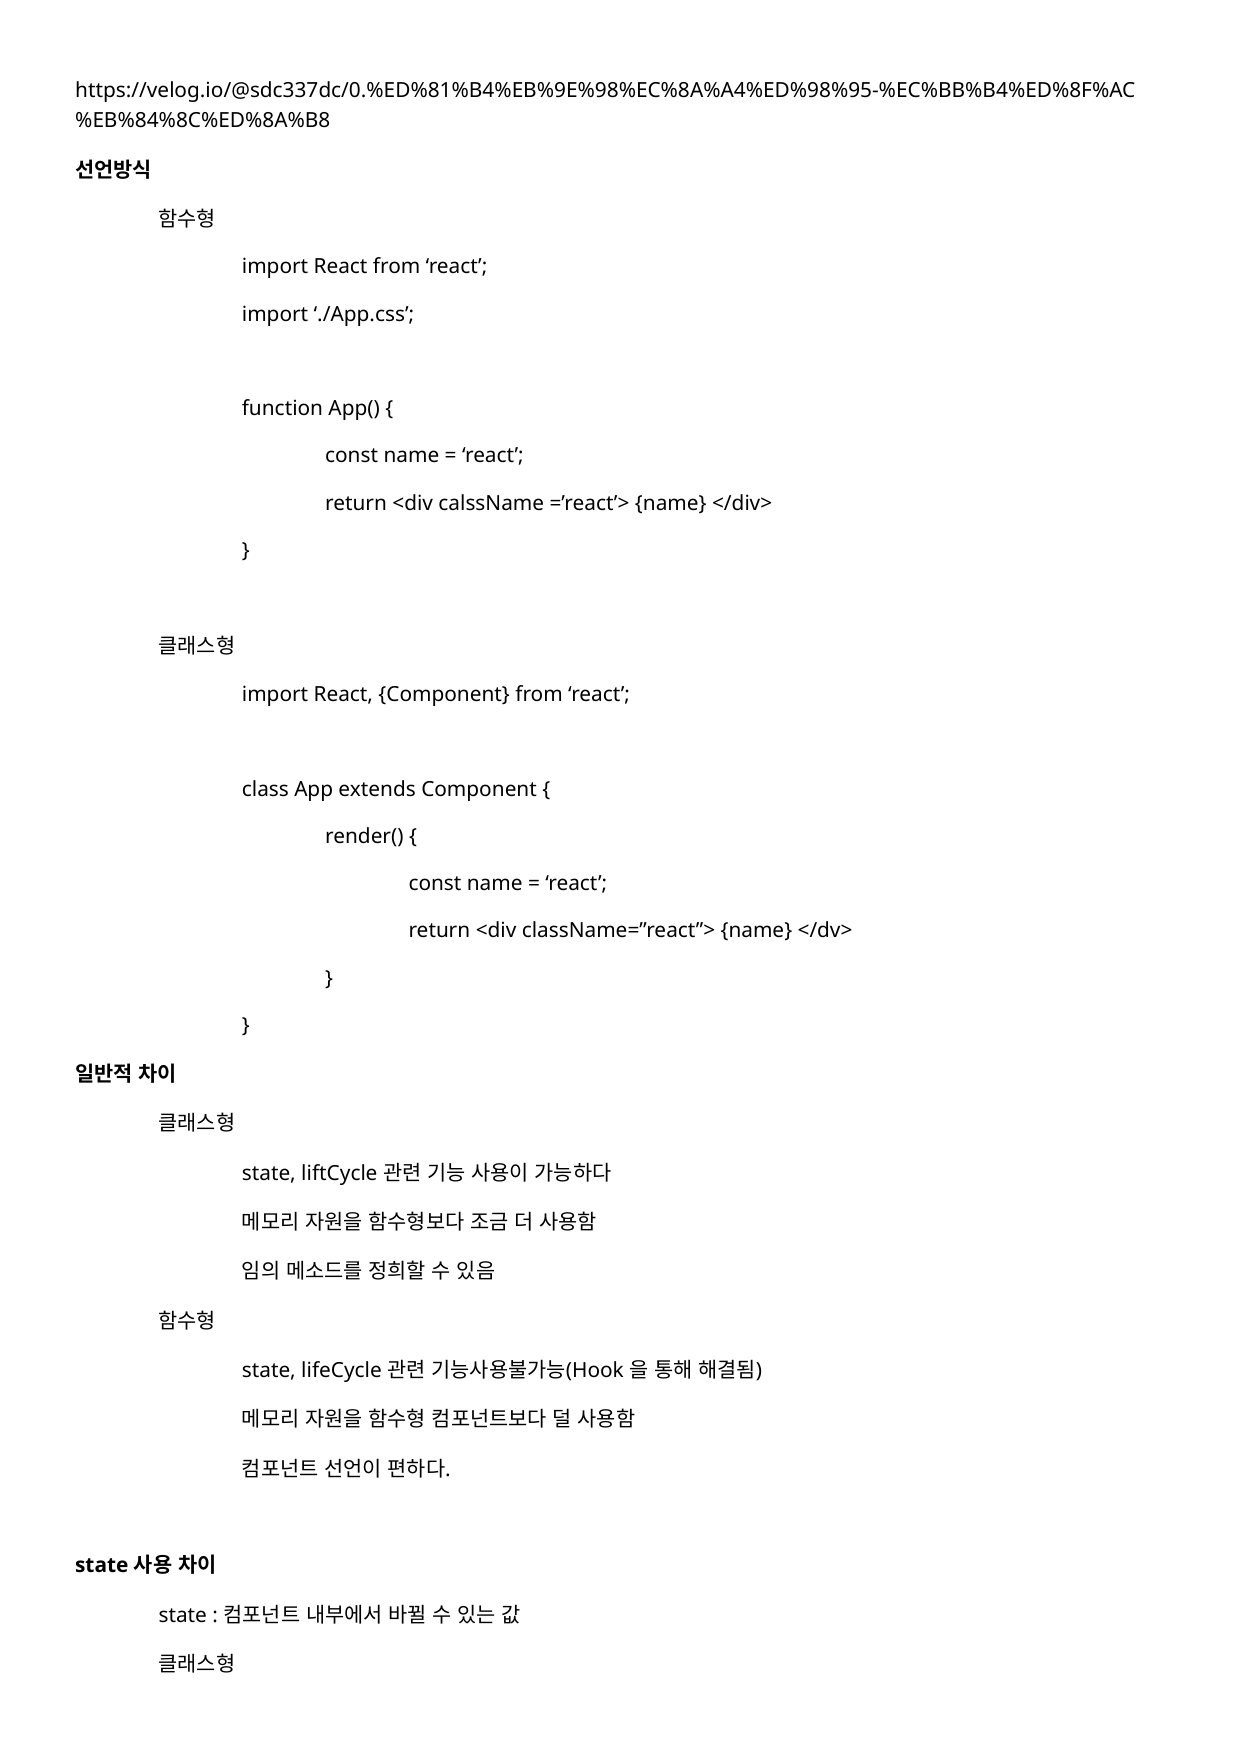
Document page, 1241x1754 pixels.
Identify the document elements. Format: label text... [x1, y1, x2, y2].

text 선언방식 [75, 153, 1165, 183]
text state 사용 차이 [75, 1548, 1165, 1579]
text 함수형 [75, 202, 1165, 232]
text 클래스형 [75, 1107, 1165, 1137]
text state, liftCycle 관련 기능 사용이 가능하다 [75, 1156, 1165, 1186]
text import React, {Component} from ‘react’; [75, 679, 1165, 707]
text class App extends Component { [75, 774, 1165, 802]
text } [75, 535, 1165, 564]
text 일반적 차이 [75, 1057, 1165, 1088]
text import ‘./App.css’; [75, 299, 1165, 327]
text return <div calssName =’react’> {name} </div> [75, 488, 1165, 516]
text function App() { [75, 393, 1165, 422]
text 메모리 자원을 함수형보다 조금 더 사용함 [75, 1205, 1165, 1236]
text 임의 메소드를 정희할 수 있음 [75, 1254, 1165, 1285]
text state, lifeCycle 관련 기능사용불가능(Hook 을 통해 해결됨) [75, 1353, 1165, 1383]
text import React from ‘react’; [75, 251, 1165, 280]
text } [75, 963, 1165, 991]
text return <div className=”react”> {name} </dv> [75, 916, 1165, 944]
text const name = ‘react’; [75, 441, 1165, 469]
text const name = ‘react’; [75, 868, 1165, 897]
text 컴포넌트 선언이 편하다. [75, 1452, 1165, 1482]
text https://velog.io/@sdc337dc/0.%ED%81%B4%EB%9E%98%EC%8A%A4%ED%98%95-%EC%BB%B4%ED%8F%AC%EB%84%8C%ED%8A%B8 [75, 75, 1165, 134]
text 메모리 자원을 함수형 컴포넌트보다 덜 사용함 [75, 1402, 1165, 1433]
text 함수형 [75, 1304, 1165, 1334]
text state : 컴포넌트 내부에서 바뀔 수 있는 값 [75, 1598, 1165, 1628]
text render() { [75, 821, 1165, 849]
text } [75, 1010, 1165, 1038]
text 클래스형 [75, 1647, 1165, 1677]
text 클래스형 [75, 630, 1165, 660]
